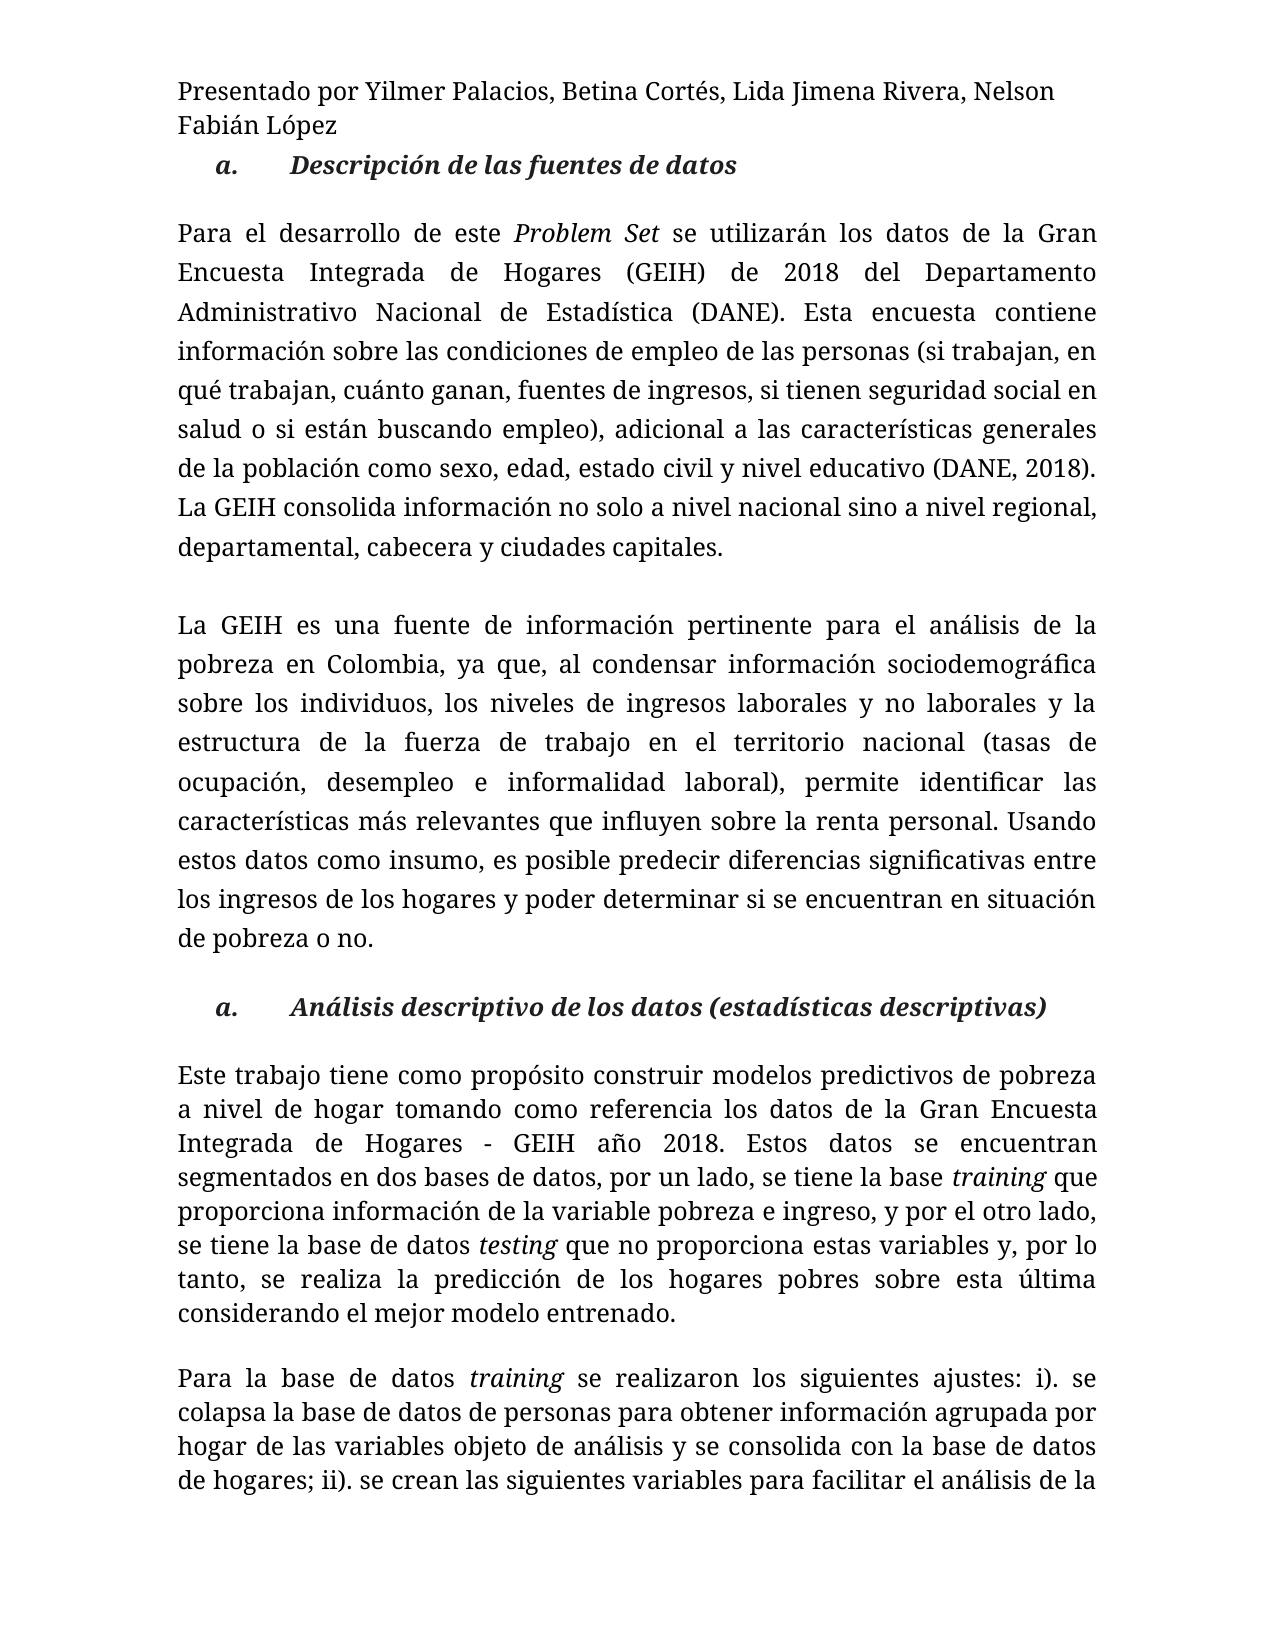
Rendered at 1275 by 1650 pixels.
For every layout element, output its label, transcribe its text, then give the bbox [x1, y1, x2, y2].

subtitle Este trabajo tiene como propósito construir modelos predictivos de pobreza a nivel de hogar tomando como referencia los datos de la Gran Encuesta Integrada de Hogares - GEIH año 2018. Estos datos se encuentran segmentados en dos bases de datos, por un lado, se tiene la base training que proporciona información de la variable pobreza e ingreso, y por el otro lado, se tiene la base de datos testing que no proporciona estas variables y, por lo tanto, se realiza la predicción de los hogares pobres sobre esta última considerando el mejor modelo entrenado. [177, 1058, 1098, 1330]
text La GEIH es una fuente de información pertinente para el análisis de la pobreza en Colombia, ya que, al condensar información sociodemográfica sobre los individuos, los niveles de ingresos laborales y no laborales y la estructura de la fuerza de trabajo en el territorio nacional (tasas de ocupación, desempleo e informalidad laboral), permite identificar las características más relevantes que influyen sobre la renta personal. Usando estos datos como insumo, es posible predecir diferencias significativas entre los ingresos de los hogares y poder determinar si se encuentran en situación de pobreza o no. [177, 608, 1098, 955]
list Descripción de las fuentes de datos [215, 148, 1098, 182]
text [177, 1361, 1098, 1497]
list Análisis descriptivo de los datos (estadísticas descriptivas) [215, 989, 1098, 1023]
text Para el desarrollo de este Problem Set se utilizarán los datos de la Gran Encuesta Integrada de Hogares (GEIH) de 2018 del Departamento Administrativo Nacional de Estadística (DANE). Esta encuesta contiene información sobre las condiciones de empleo de las personas (si trabajan, en qué trabajan, cuánto ganan, fuentes de ingresos, si tienen seguridad social en salud o si están buscando empleo), adicional a las características generales de la población como sexo, edad, estado civil y nivel educativo (DANE, 2018). La GEIH consolida información no solo a nivel nacional sino a nivel regional, departamental, cabecera y ciudades capitales. [177, 216, 1098, 563]
